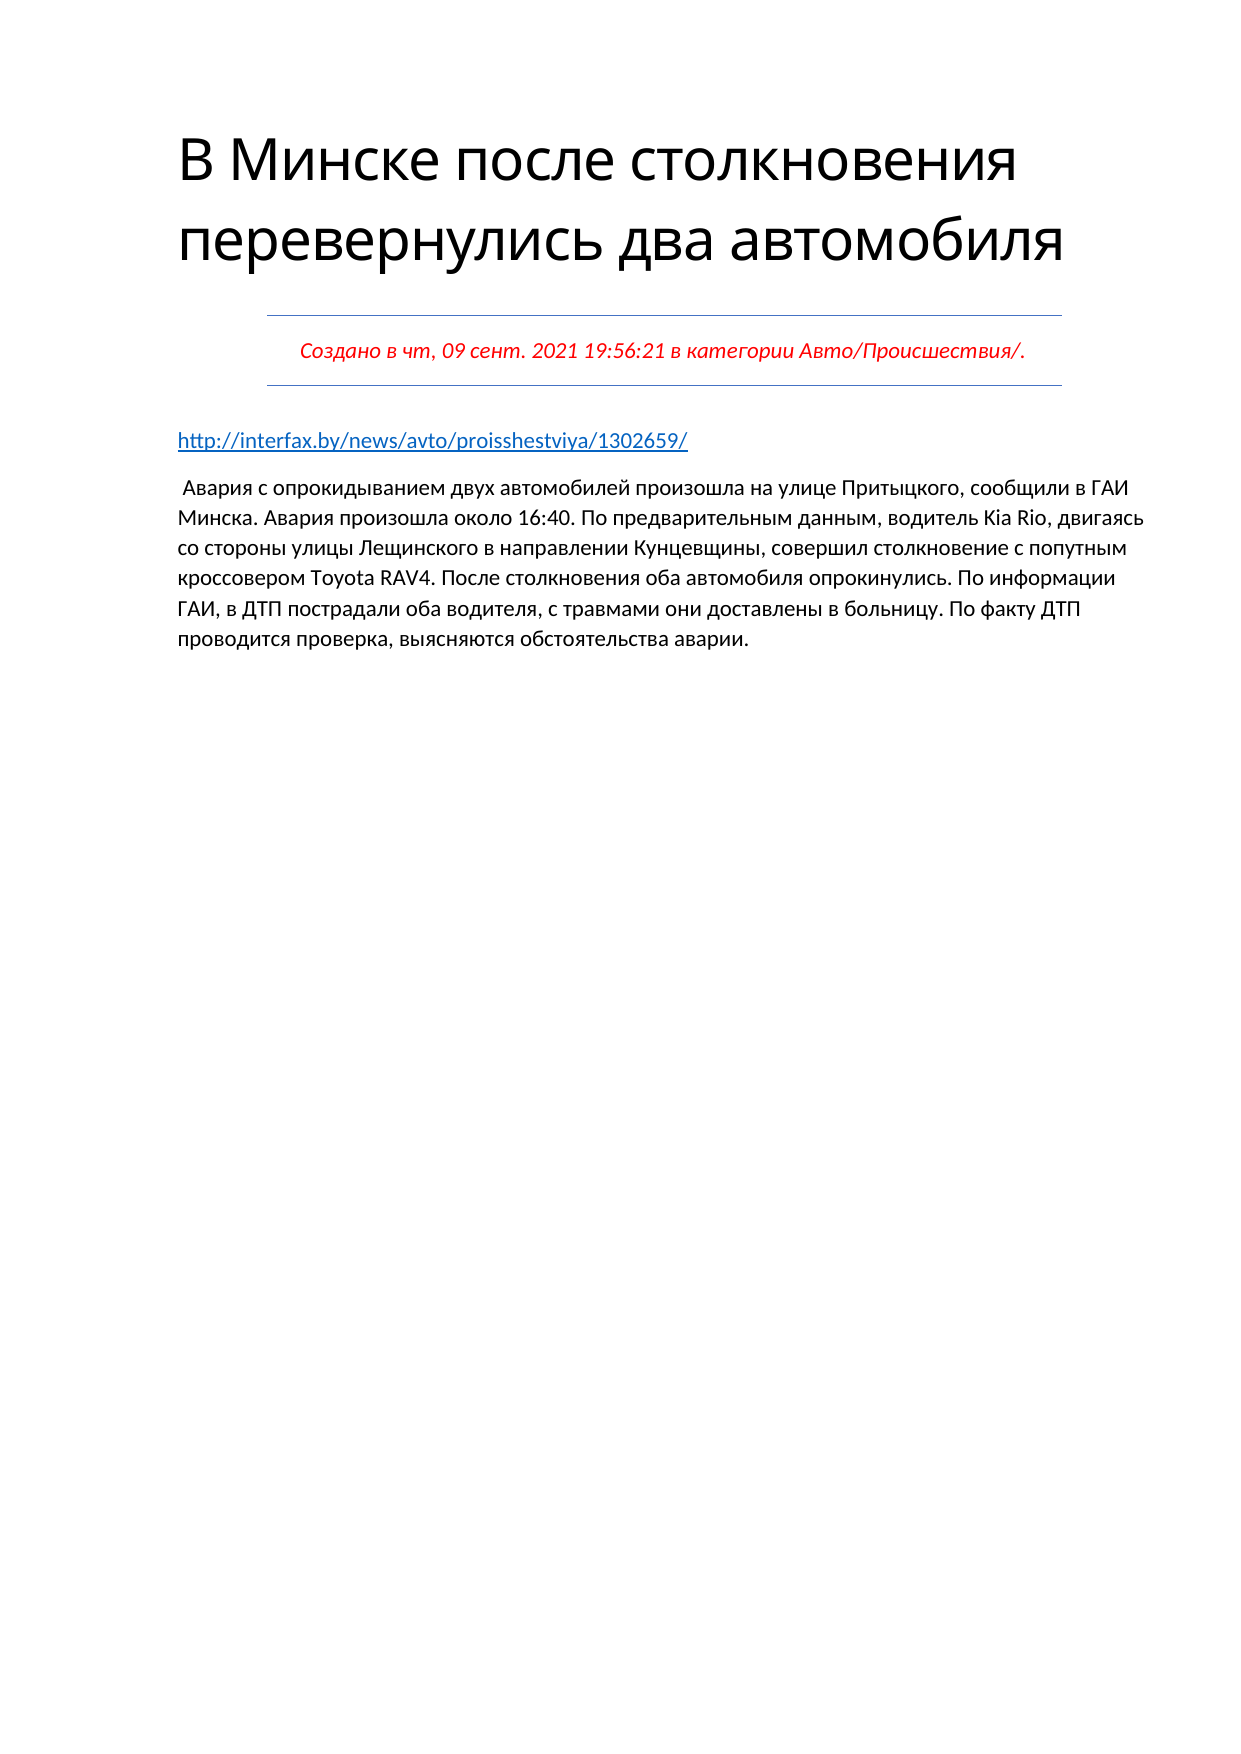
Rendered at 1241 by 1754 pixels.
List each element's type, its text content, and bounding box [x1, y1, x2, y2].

text http://interfax.by/news/avto/proisshestviya/1302659/ [177, 426, 1152, 454]
title В Минске после столкновения перевернулись два автомобиля [177, 118, 1152, 277]
text Авария с опрокидыванием двух автомобилей произошла на улице Притыцкого, сообщили в ГАИ Минска. Авария произошла около 16:40. По предварительным данным, водитель Kia Rio, двигаясь со стороны улицы Лещинского в направлении Кунцевщины, совершил столкновение с попутным кроссовером Toyota RAV4. После столкновения оба автомобиля опрокинулись. По информации ГАИ, в ДТП пострадали оба водителя, с травмами они доставлены в больницу. По факту ДТП проводится проверка, выясняются обстоятельства аварии. [177, 473, 1152, 652]
text Создано в чт, 09 сент. 2021 19:56:21 в категории Авто/Происшествия/. [267, 316, 1062, 385]
